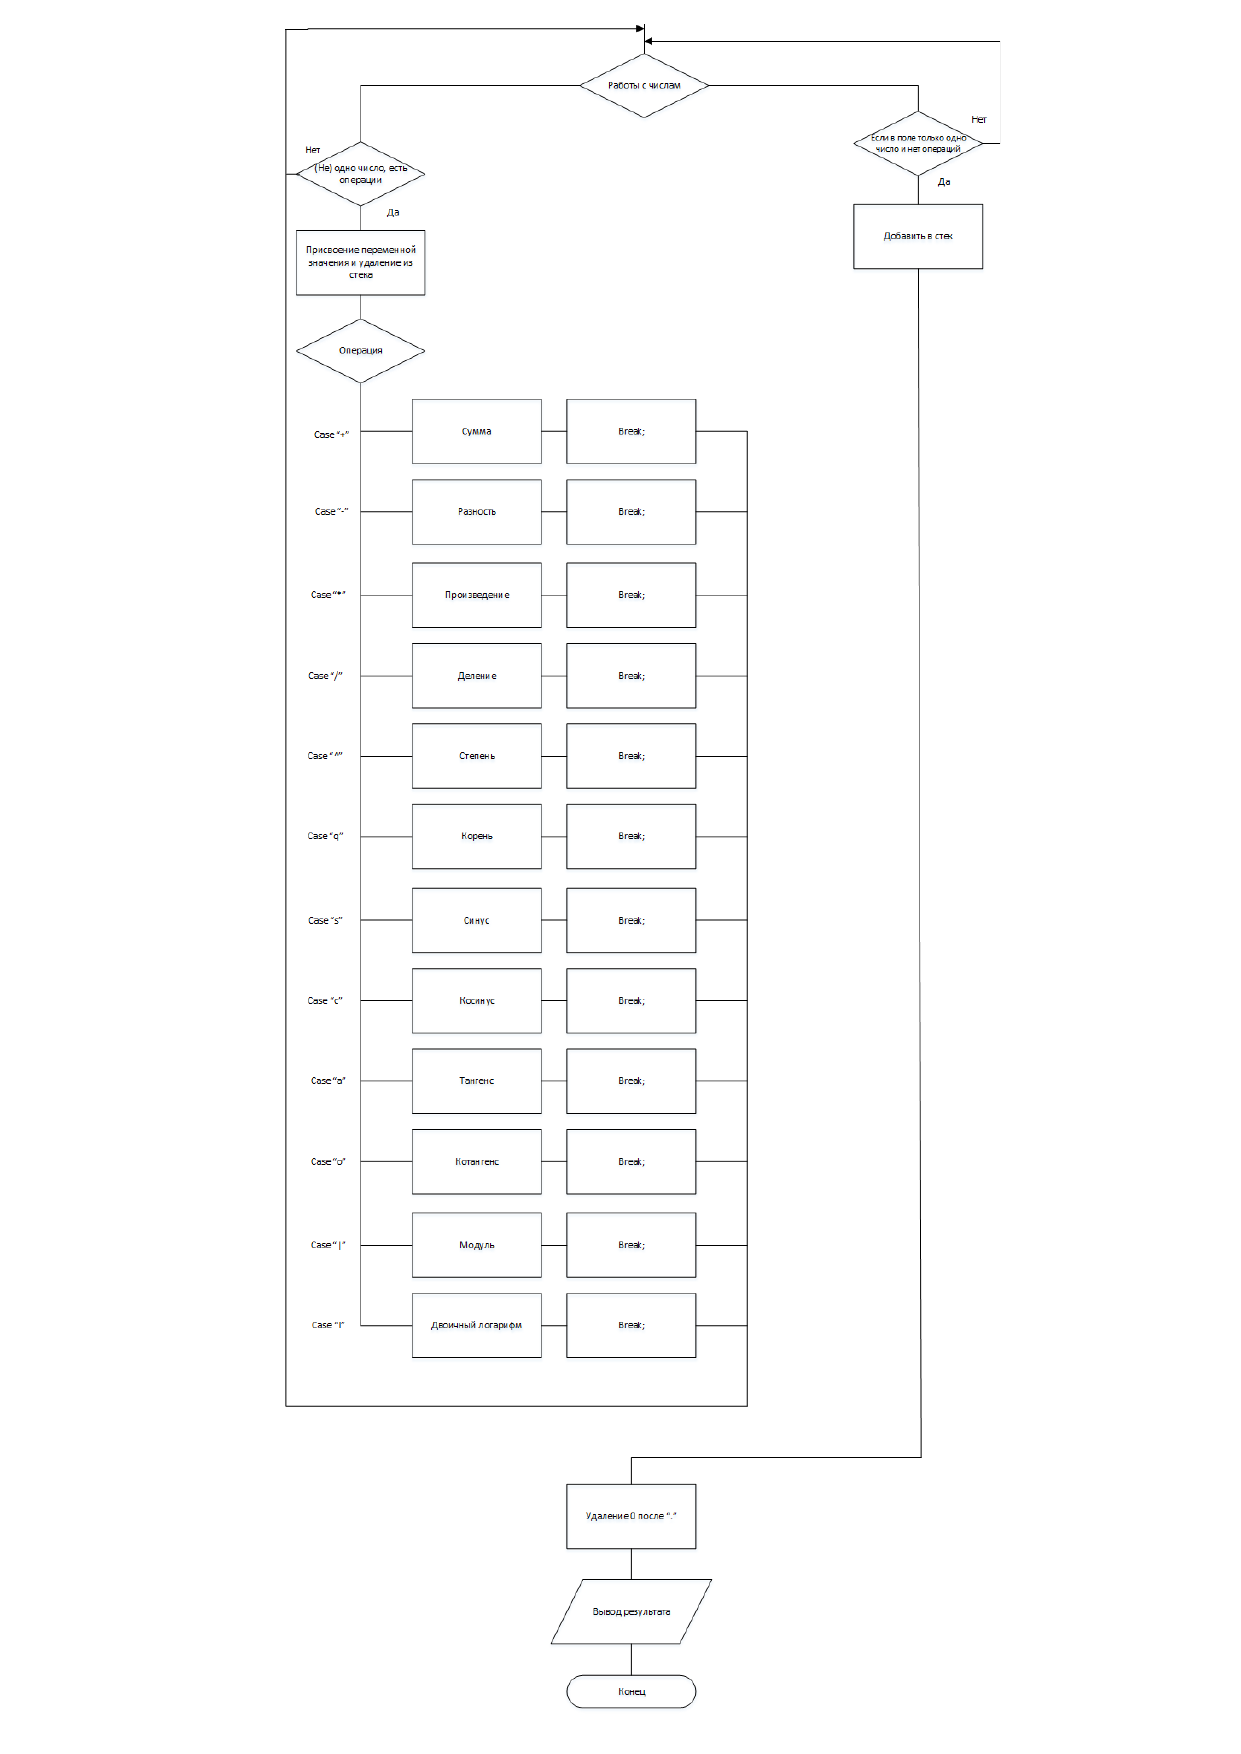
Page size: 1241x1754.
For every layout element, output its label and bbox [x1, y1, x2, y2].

picture [285, 24, 1001, 1714]
